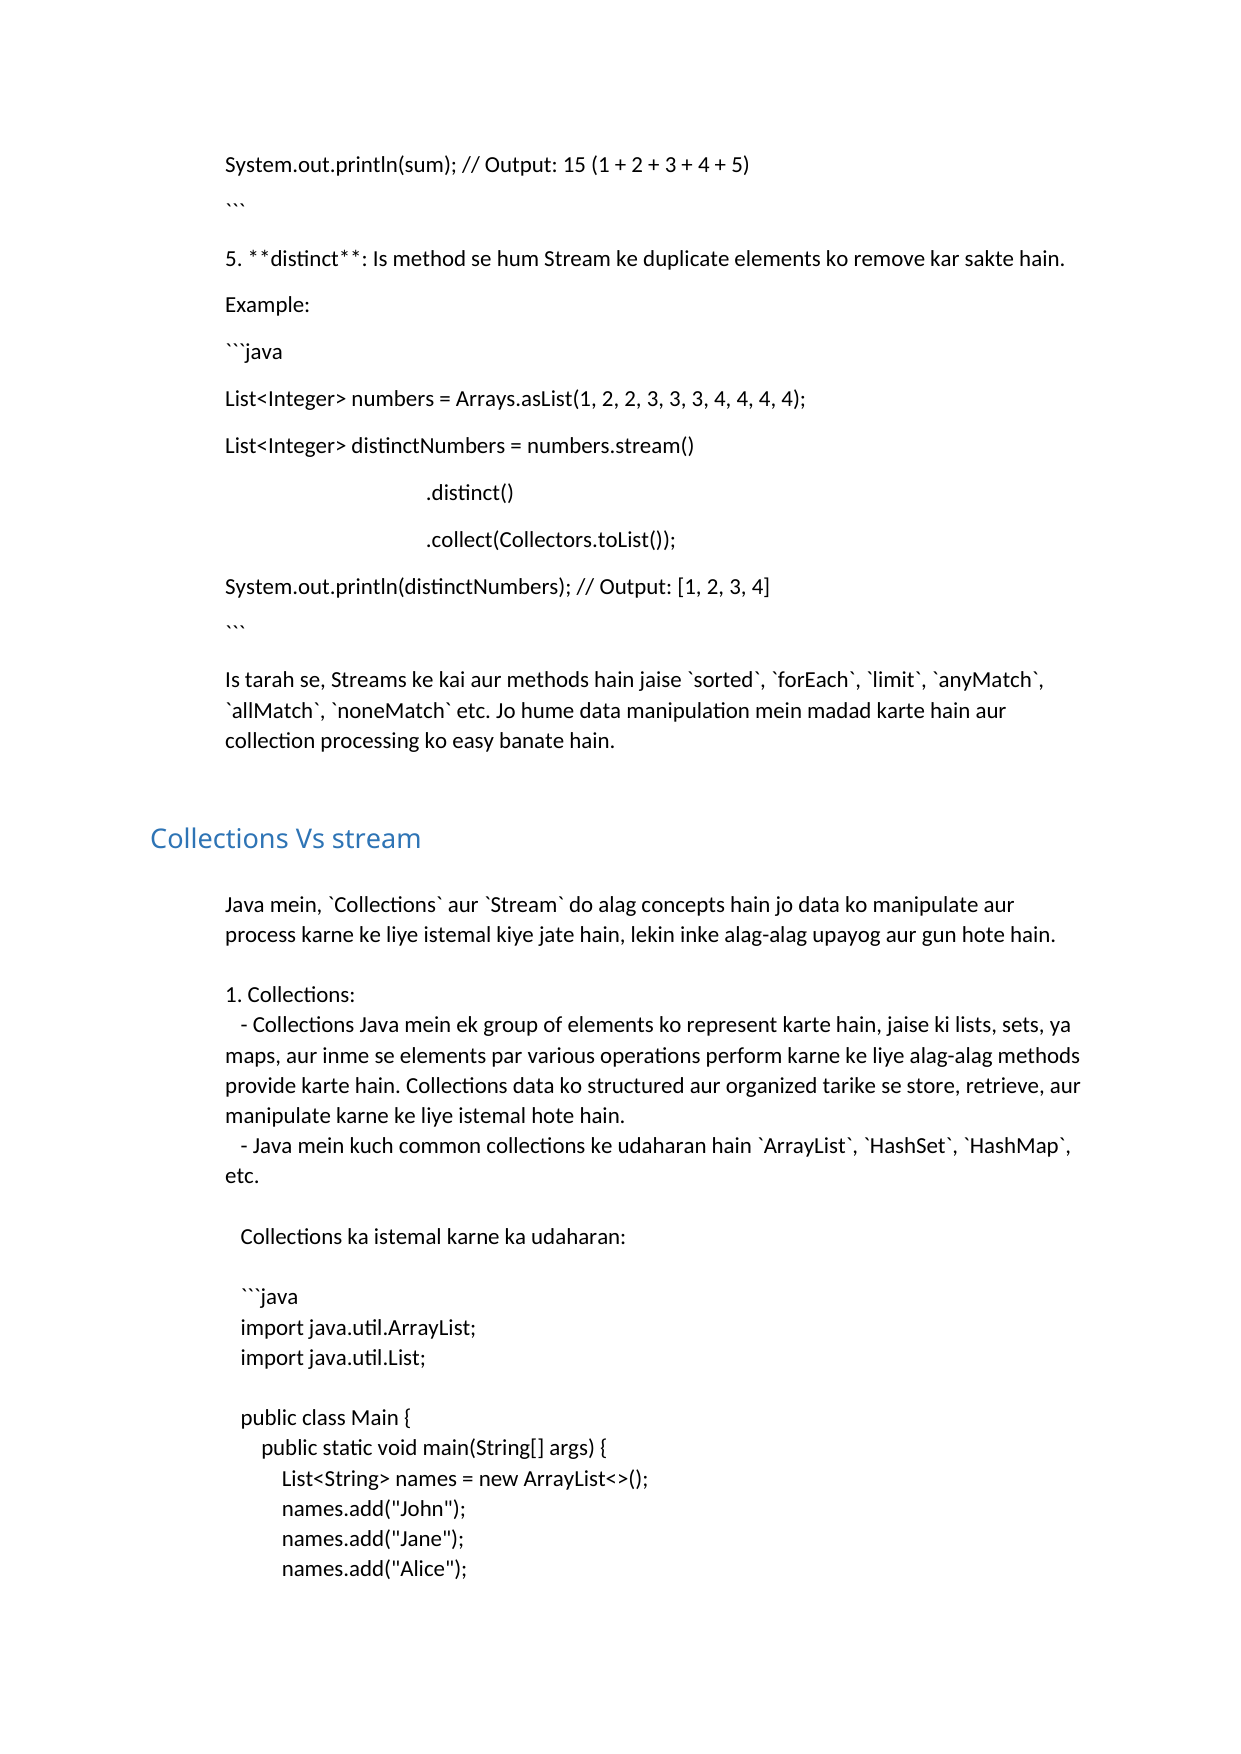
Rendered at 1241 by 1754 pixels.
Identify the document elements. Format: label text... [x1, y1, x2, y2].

text ``` [225, 619, 1090, 647]
text System.out.println(distinctNumbers); // Output: [1, 2, 3, 4] [225, 572, 1090, 600]
subtitle Collections Vs stream [150, 820, 1090, 857]
text .distinct() [225, 478, 1090, 506]
list import java.util.ArrayList; [225, 1313, 1090, 1341]
list ```java [225, 1282, 1090, 1311]
list Java mein, `Collections` aur `Stream` do alag concepts hain jo data ko manipulate aur process karne ke liye istemal kiye jate hain, lekin inke alag-alag upayog aur gun hote hain. [225, 890, 1090, 948]
text Is tarah se, Streams ke kai aur methods hain jaise `sorted`, `forEach`, `limit`, `anyMatch`, `allMatch`, `noneMatch` etc. Jo hume data manipulation mein madad karte hain aur collection processing ko easy banate hain. [225, 666, 1090, 754]
text System.out.println(sum); // Output: 15 (1 + 2 + 3 + 4 + 5) [225, 150, 1090, 178]
list names.add("John"); [225, 1494, 1090, 1522]
text List<Integer> numbers = Arrays.asList(1, 2, 2, 3, 3, 3, 4, 4, 4, 4); [225, 384, 1090, 412]
list Collections ka istemal karne ka udaharan: [225, 1222, 1090, 1250]
text ``` [225, 197, 1090, 225]
text Example: [225, 291, 1090, 319]
text 5. **distinct**: Is method se hum Stream ke duplicate elements ko remove kar sakte hain. [225, 244, 1090, 272]
list public static void main(String[] args) { [225, 1433, 1090, 1462]
list - Java mein kuch common collections ke udaharan hain `ArrayList`, `HashSet`, `HashMap`, etc. [225, 1131, 1090, 1190]
text .collect(Collectors.toList()); [225, 525, 1090, 553]
list - Collections Java mein ek group of elements ko represent karte hain, jaise ki lists, sets, ya maps, aur inme se elements par various operations perform karne ke liye alag-alag methods provide karte hain. Collections data ko structured aur organized tarike se store, retrieve, aur manipulate karne ke liye istemal hote hain. [225, 1011, 1090, 1129]
list public class Main { [225, 1403, 1090, 1431]
list names.add("Jane"); [225, 1524, 1090, 1552]
list 1. Collections: [225, 980, 1090, 1008]
list names.add("Alice"); [225, 1554, 1090, 1582]
list import java.util.List; [225, 1343, 1090, 1371]
text List<Integer> distinctNumbers = numbers.stream() [225, 431, 1090, 459]
text ```java [225, 337, 1090, 366]
list List<String> names = new ArrayList<>(); [225, 1464, 1090, 1492]
